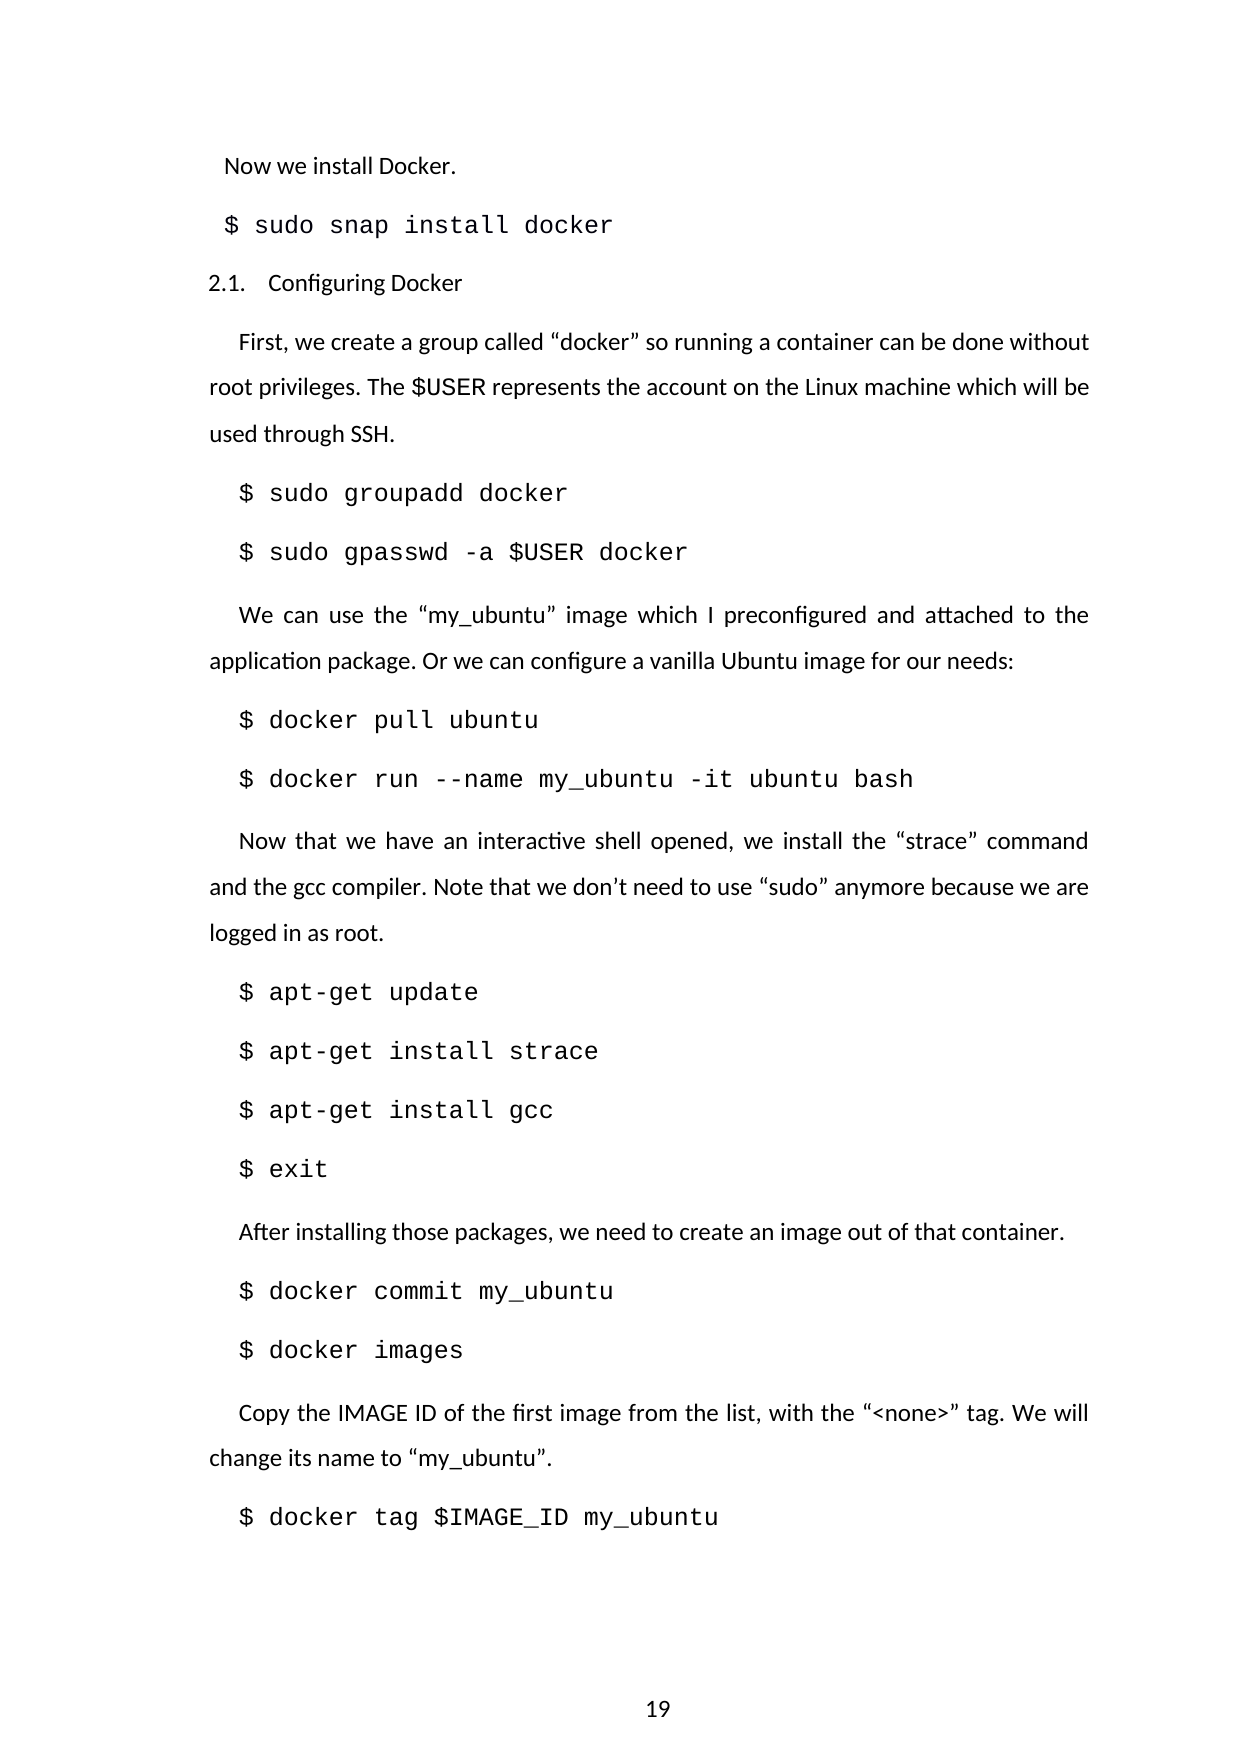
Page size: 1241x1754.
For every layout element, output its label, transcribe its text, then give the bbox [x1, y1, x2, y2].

text $ docker images [209, 1338, 1090, 1366]
text $ docker pull ubuntu [209, 707, 1090, 736]
text Now that we have an interactive shell opened, we install the “strace” command and the gcc compiler. Note that we don’t need to use “sudo” anymore because we are logged in as root. [209, 826, 1090, 947]
text $ sudo groupadd docker [209, 481, 1090, 509]
text Copy the IMAGE ID of the first image from the list, with the “<none>” tag. We will change its name to “my_ubuntu”. [209, 1397, 1090, 1473]
text $ apt-get install strace [209, 1038, 1090, 1067]
text First, we create a group called “docker” so running a container can be done without root privileges. The $USER represents the account on the Linux machine which will be used through SSH. [209, 326, 1090, 449]
text $ apt-get install gcc [209, 1098, 1090, 1126]
text $ docker tag $IMAGE_ID my_ubuntu [209, 1505, 1090, 1533]
text $ docker run --name my_ubuntu -it ubuntu bash [209, 766, 1090, 795]
text $ exit [209, 1157, 1090, 1185]
text Now we install Docker. [194, 150, 1090, 181]
text After installing those packages, we need to create an image out of that container. [209, 1216, 1090, 1247]
text $ docker commit my_ubuntu [209, 1278, 1090, 1307]
subtitle Configuring Docker [208, 267, 1090, 298]
text $ sudo gpasswd -a $USER docker [209, 540, 1090, 568]
text $ apt-get update [209, 979, 1090, 1008]
list We can use the “my_ubuntu” image which I preconfigured and attached to the application package. Or we can configure a vanilla Ubuntu image for our needs: [209, 599, 1090, 675]
text $ sudo snap install docker [194, 212, 1090, 241]
